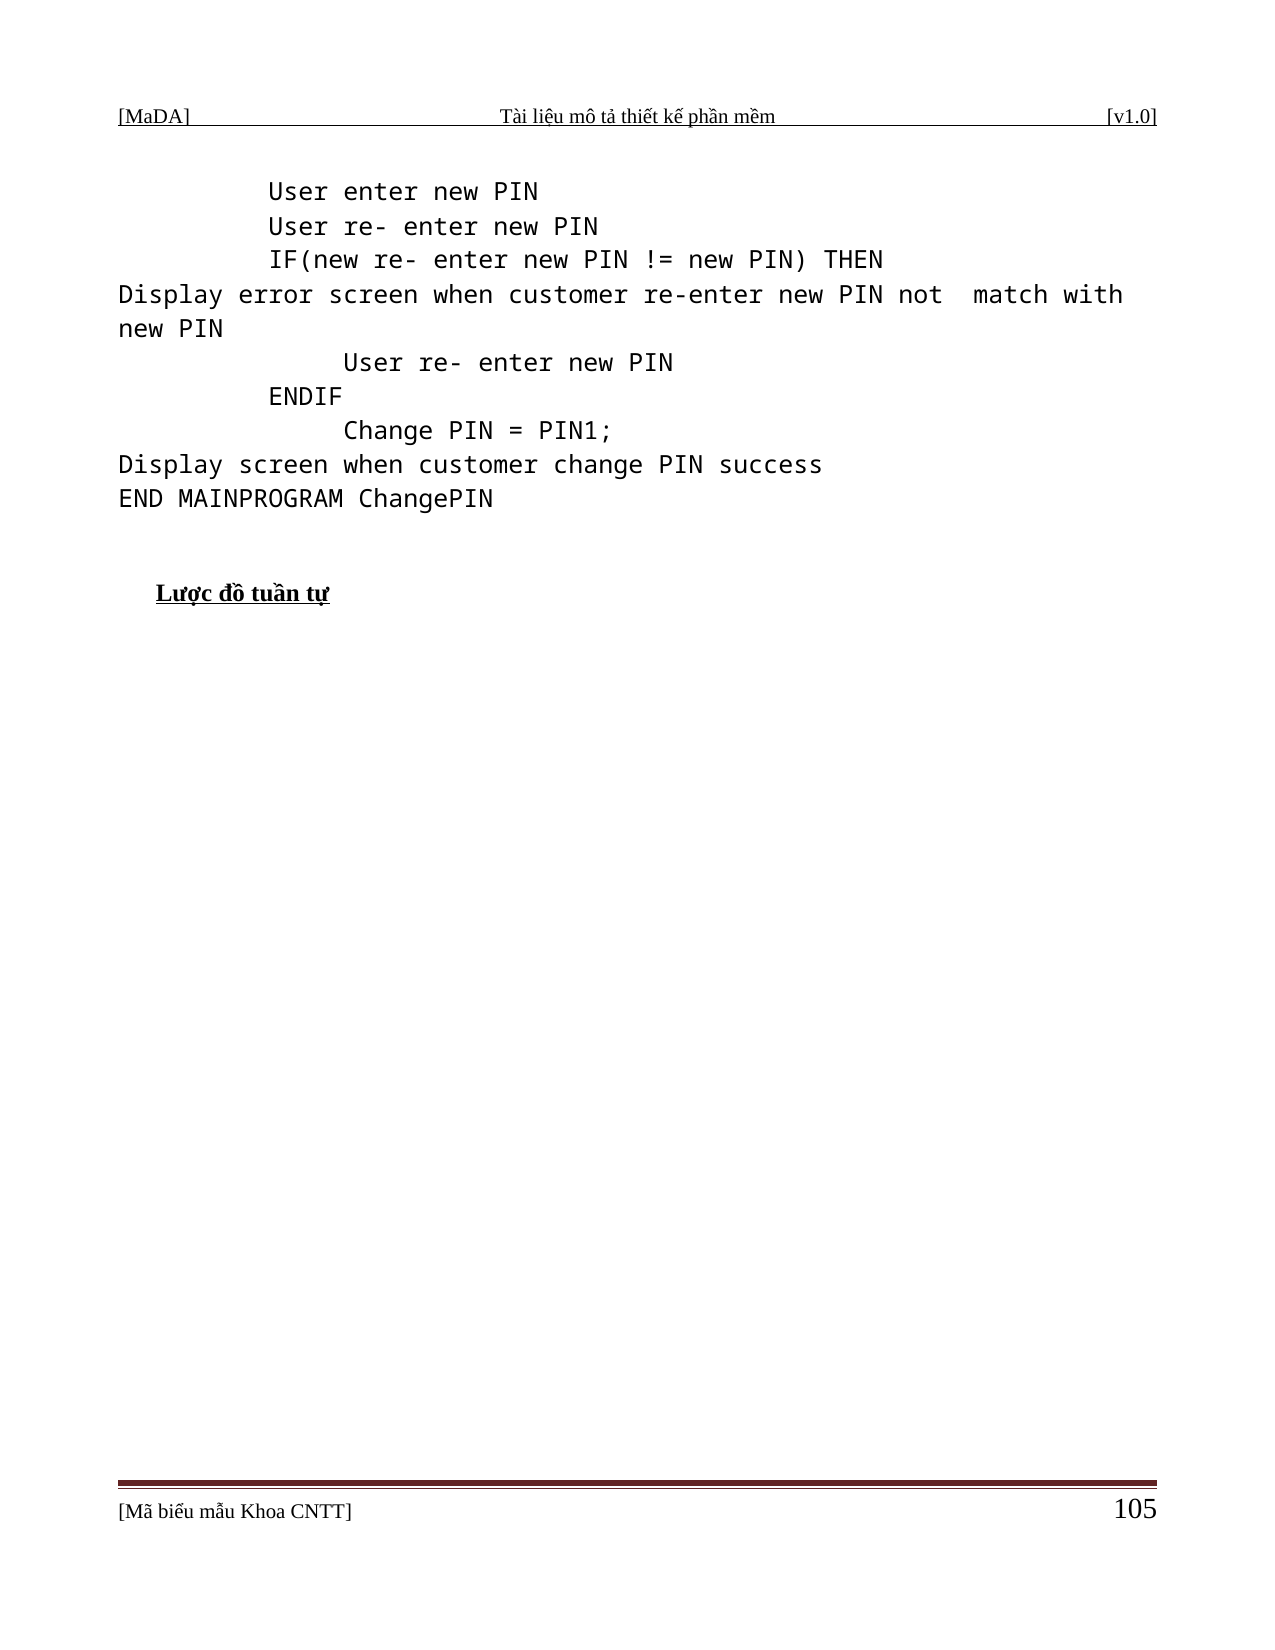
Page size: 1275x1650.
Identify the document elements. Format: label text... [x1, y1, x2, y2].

text User re- enter new PIN [118, 208, 1157, 242]
text User re- enter new PIN [118, 344, 1157, 378]
text Change PIN = PIN1; [118, 412, 1157, 447]
text Display error screen when customer re-enter new PIN not match with new PIN [118, 276, 1157, 344]
text User enter new PIN [118, 174, 1157, 208]
list Lược đồ tuần tự [156, 578, 1157, 607]
text Display screen when customer change PIN success [118, 447, 1157, 481]
text IF(new re- enter new PIN != new PIN) THEN [118, 242, 1157, 276]
text ENDIF [118, 378, 1157, 412]
text END MAINPROGRAM ChangePIN [118, 481, 1157, 515]
